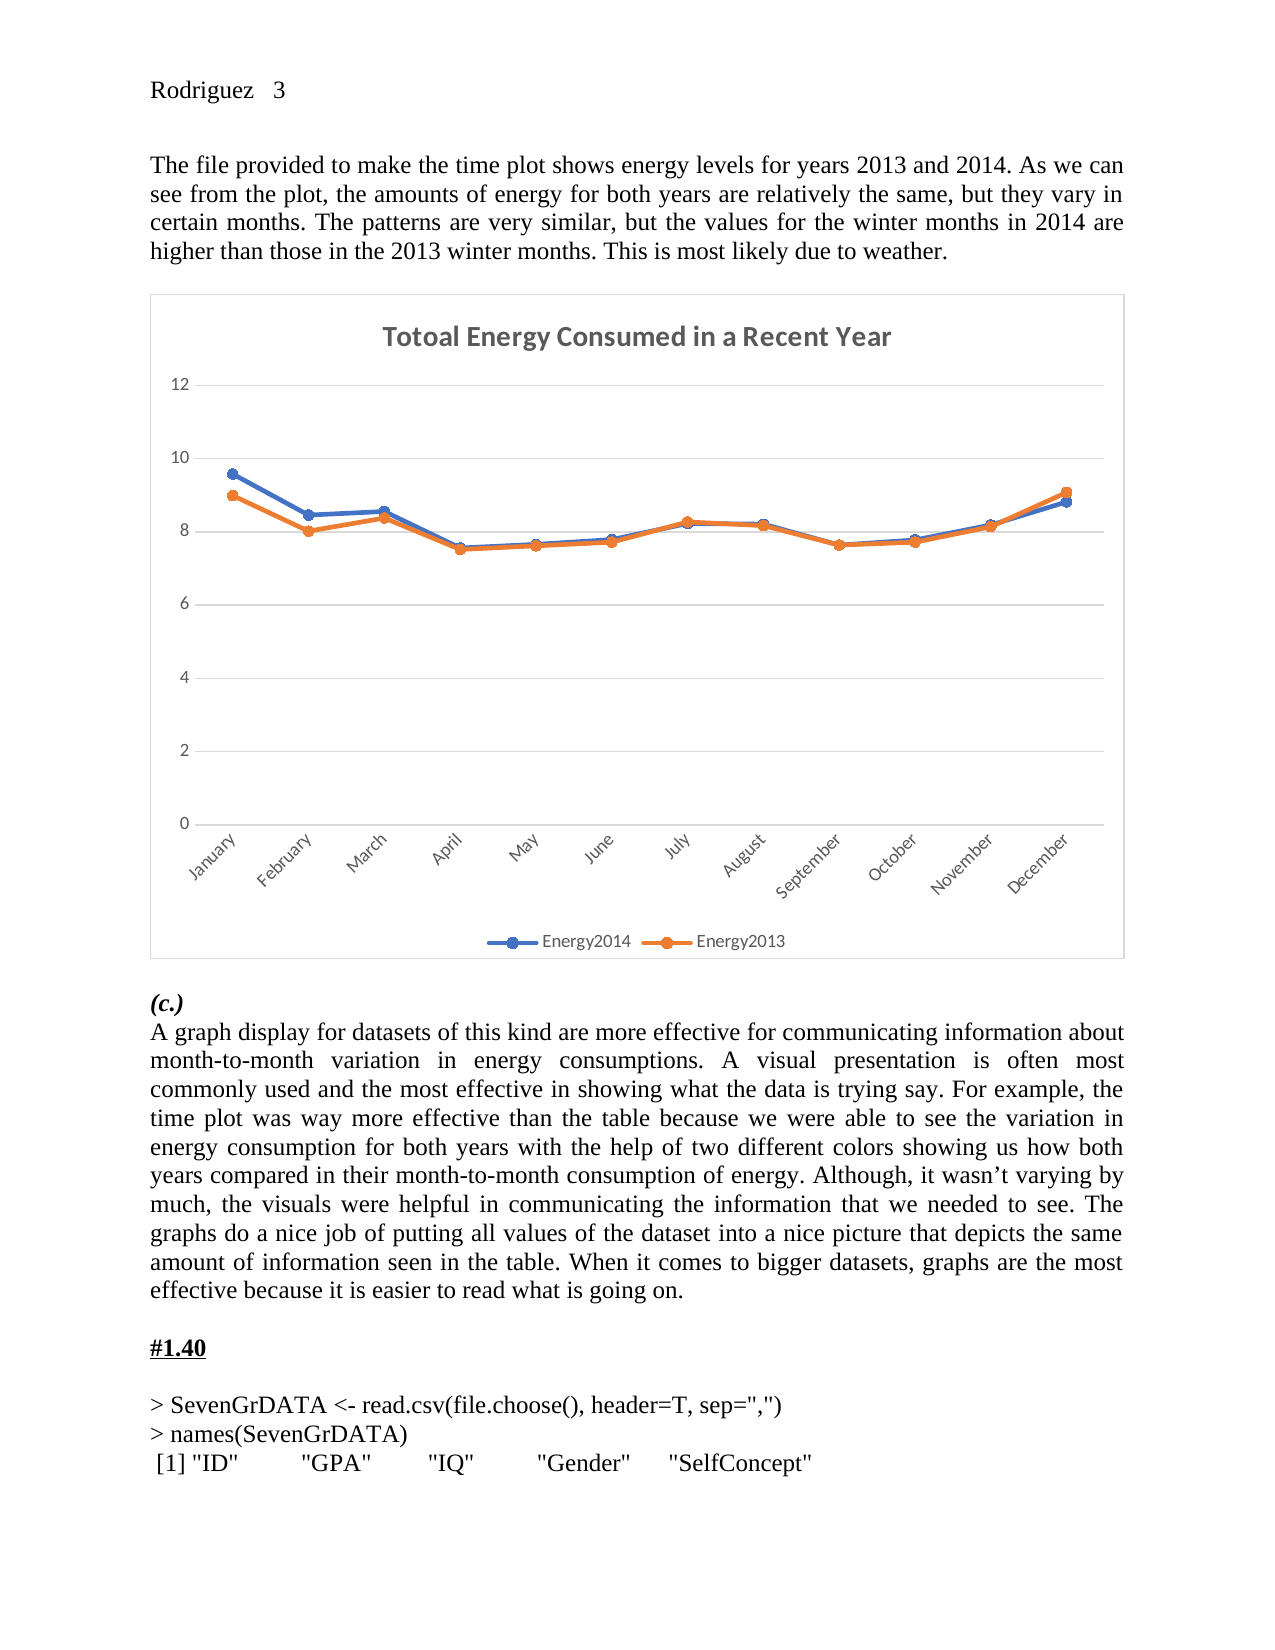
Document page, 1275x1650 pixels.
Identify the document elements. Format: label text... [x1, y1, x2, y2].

text The file provided to make the time plot shows energy levels for years 2013 and 2014. As we can see from the plot, the amounts of energy for both years are relatively the same, but they vary in certain months. The patterns are very similar, but the values for the winter months in 2014 are higher than those in the 2013 winter months. This is most likely due to weather. [150, 150, 1125, 265]
text > SevenGrDATA <- read.csv(file.choose(), header=T, sep=",") [150, 1391, 1125, 1419]
text #1.40 [150, 1333, 1125, 1362]
text A graph display for datasets of this kind are more effective for communicating information about month-to-month variation in energy consumptions. A visual presentation is often most commonly used and the most effective in showing what the data is trying say. For example, the time plot was way more effective than the table because we were able to see the variation in energy consumption for both years with the help of two different colors showing us how both years compared in their month-to-month consumption of energy. Although, it wasn’t varying by much, the visuals were helpful in communicating the information that we needed to see. The graphs do a nice job of putting all values of the dataset into a nice picture that depicts the same amount of information seen in the table. When it comes to bigger datasets, graphs are the most effective because it is easier to read what is going on. [150, 1017, 1125, 1304]
text > names(SevenGrDATA) [150, 1419, 1125, 1448]
text (c.) [150, 988, 1125, 1017]
text [1] "ID" "GPA" "IQ" "Gender" "SelfConcept" [150, 1448, 1125, 1477]
